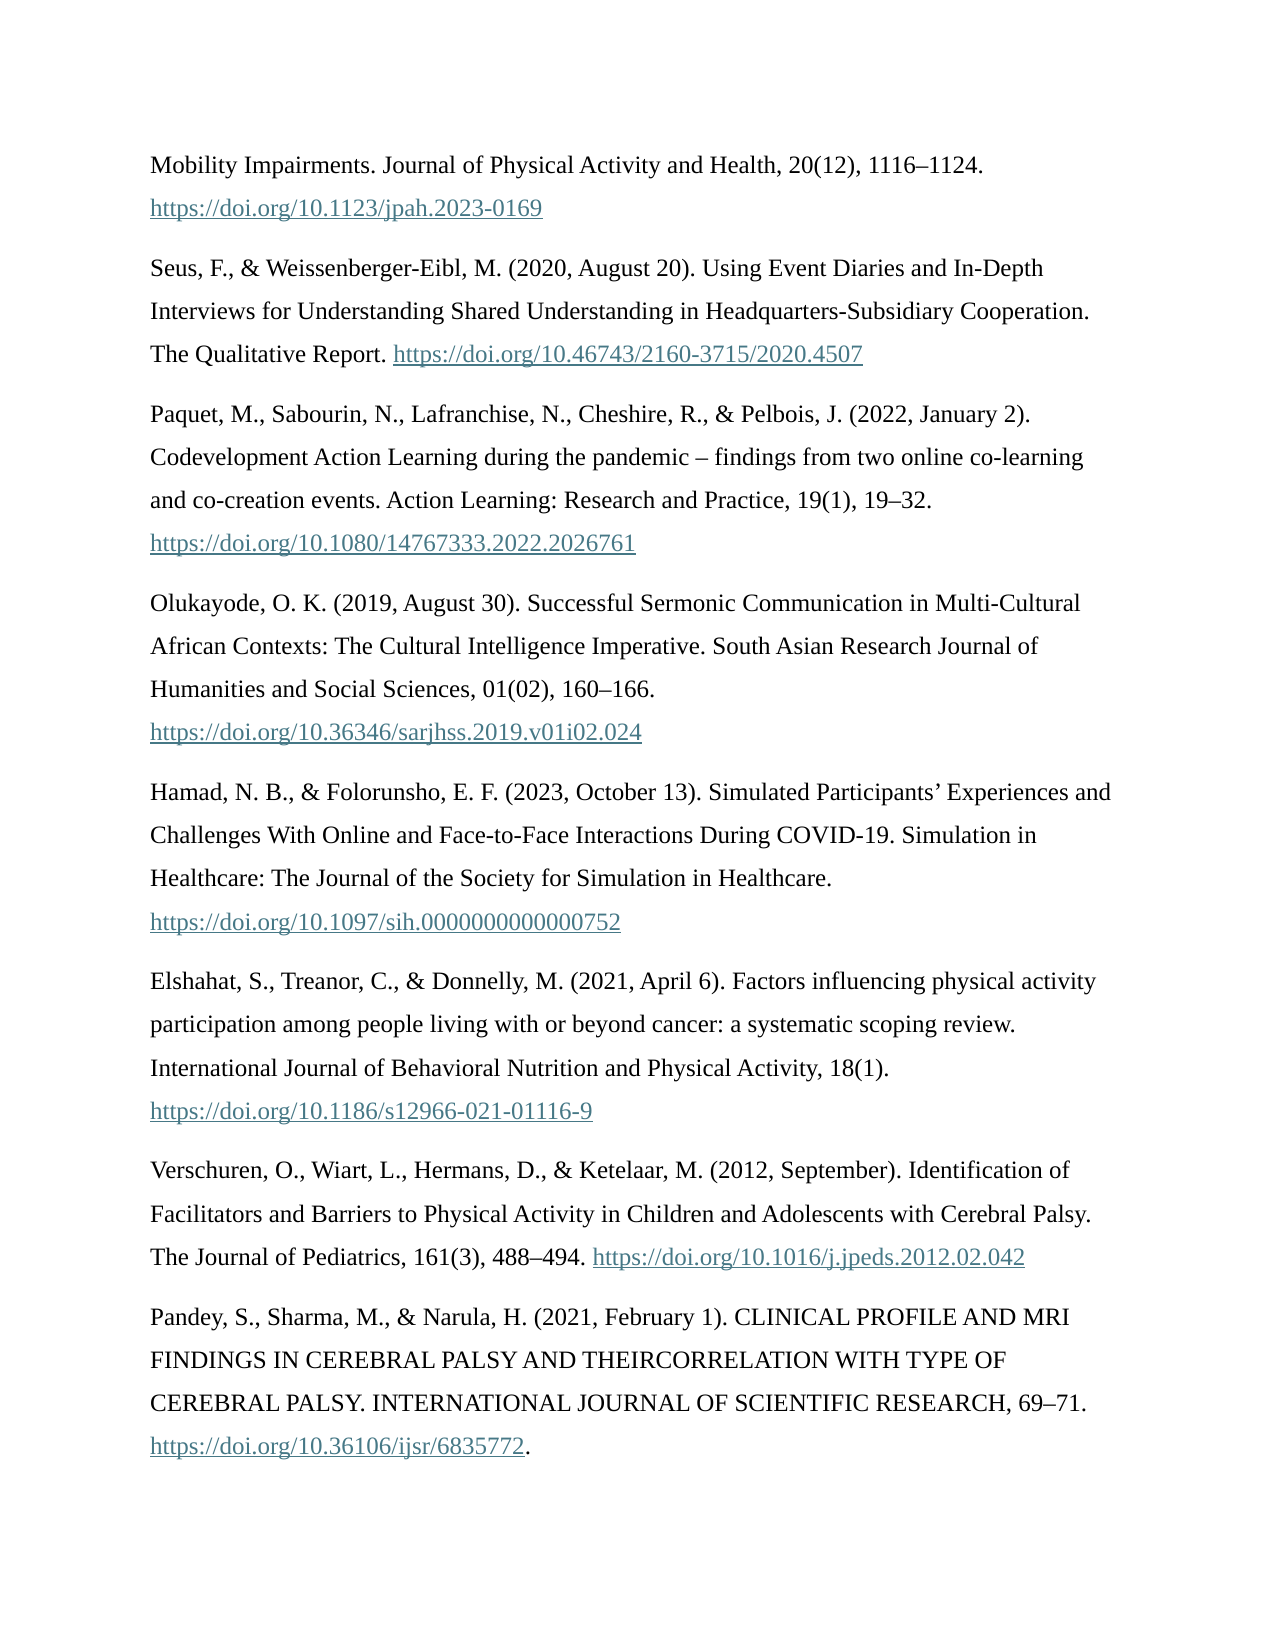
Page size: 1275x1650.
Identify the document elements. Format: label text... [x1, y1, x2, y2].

text Hamad, N. B., & Folorunsho, E. F. (2023, October 13). Simulated Participants’ Experiences and Challenges With Online and Face-to-Face Interactions During COVID-19. Simulation in Healthcare: The Journal of the Society for Simulation in Healthcare. https://doi.org/10.1097/sih.0000000000000752 [150, 777, 1125, 935]
text Paquet, M., Sabourin, N., Lafranchise, N., Cheshire, R., & Pelbois, J. (2022, January 2). Codevelopment Action Learning during the pandemic – findings from two online co-learning and co-creation events. Action Learning: Research and Practice, 19(1), 19–32. https://doi.org/10.1080/14767333.2022.2026761 [150, 399, 1125, 557]
text Pandey, S., Sharma, M., & Narula, H. (2021, February 1). CLINICAL PROFILE AND MRI FINDINGS IN CEREBRAL PALSY AND THEIRCORRELATION WITH TYPE OF CEREBRAL PALSY. INTERNATIONAL JOURNAL OF SCIENTIFIC RESEARCH, 69–71. https://doi.org/10.36106/ijsr/6835772. [150, 1302, 1125, 1460]
text Seus, F., & Weissenberger-Eibl, M. (2020, August 20). Using Event Diaries and In-Depth Interviews for Understanding Shared Understanding in Headquarters-Subsidiary Cooperation. The Qualitative Report. https://doi.org/10.46743/2160-3715/2020.4507 [150, 253, 1125, 368]
text Elshahat, S., Treanor, C., & Donnelly, M. (2021, April 6). Factors influencing physical activity participation among people living with or beyond cancer: a systematic scoping review. International Journal of Behavioral Nutrition and Physical Activity, 18(1). https://doi.org/10.1186/s12966-021-01116-9 [150, 966, 1125, 1124]
text Verschuren, O., Wiart, L., Hermans, D., & Ketelaar, M. (2012, September). Identification of Facilitators and Barriers to Physical Activity in Children and Adolescents with Cerebral Palsy. The Journal of Pediatrics, 161(3), 488–494. https://doi.org/10.1016/j.jpeds.2012.02.042 [150, 1156, 1125, 1271]
text Olukayode, O. K. (2019, August 30). Successful Sermonic Communication in Multi-Cultural African Contexts: The Cultural Intelligence Imperative. South Asian Research Journal of Humanities and Social Sciences, 01(02), 160–166. https://doi.org/10.36346/sarjhss.2019.v01i02.024 [150, 588, 1125, 746]
